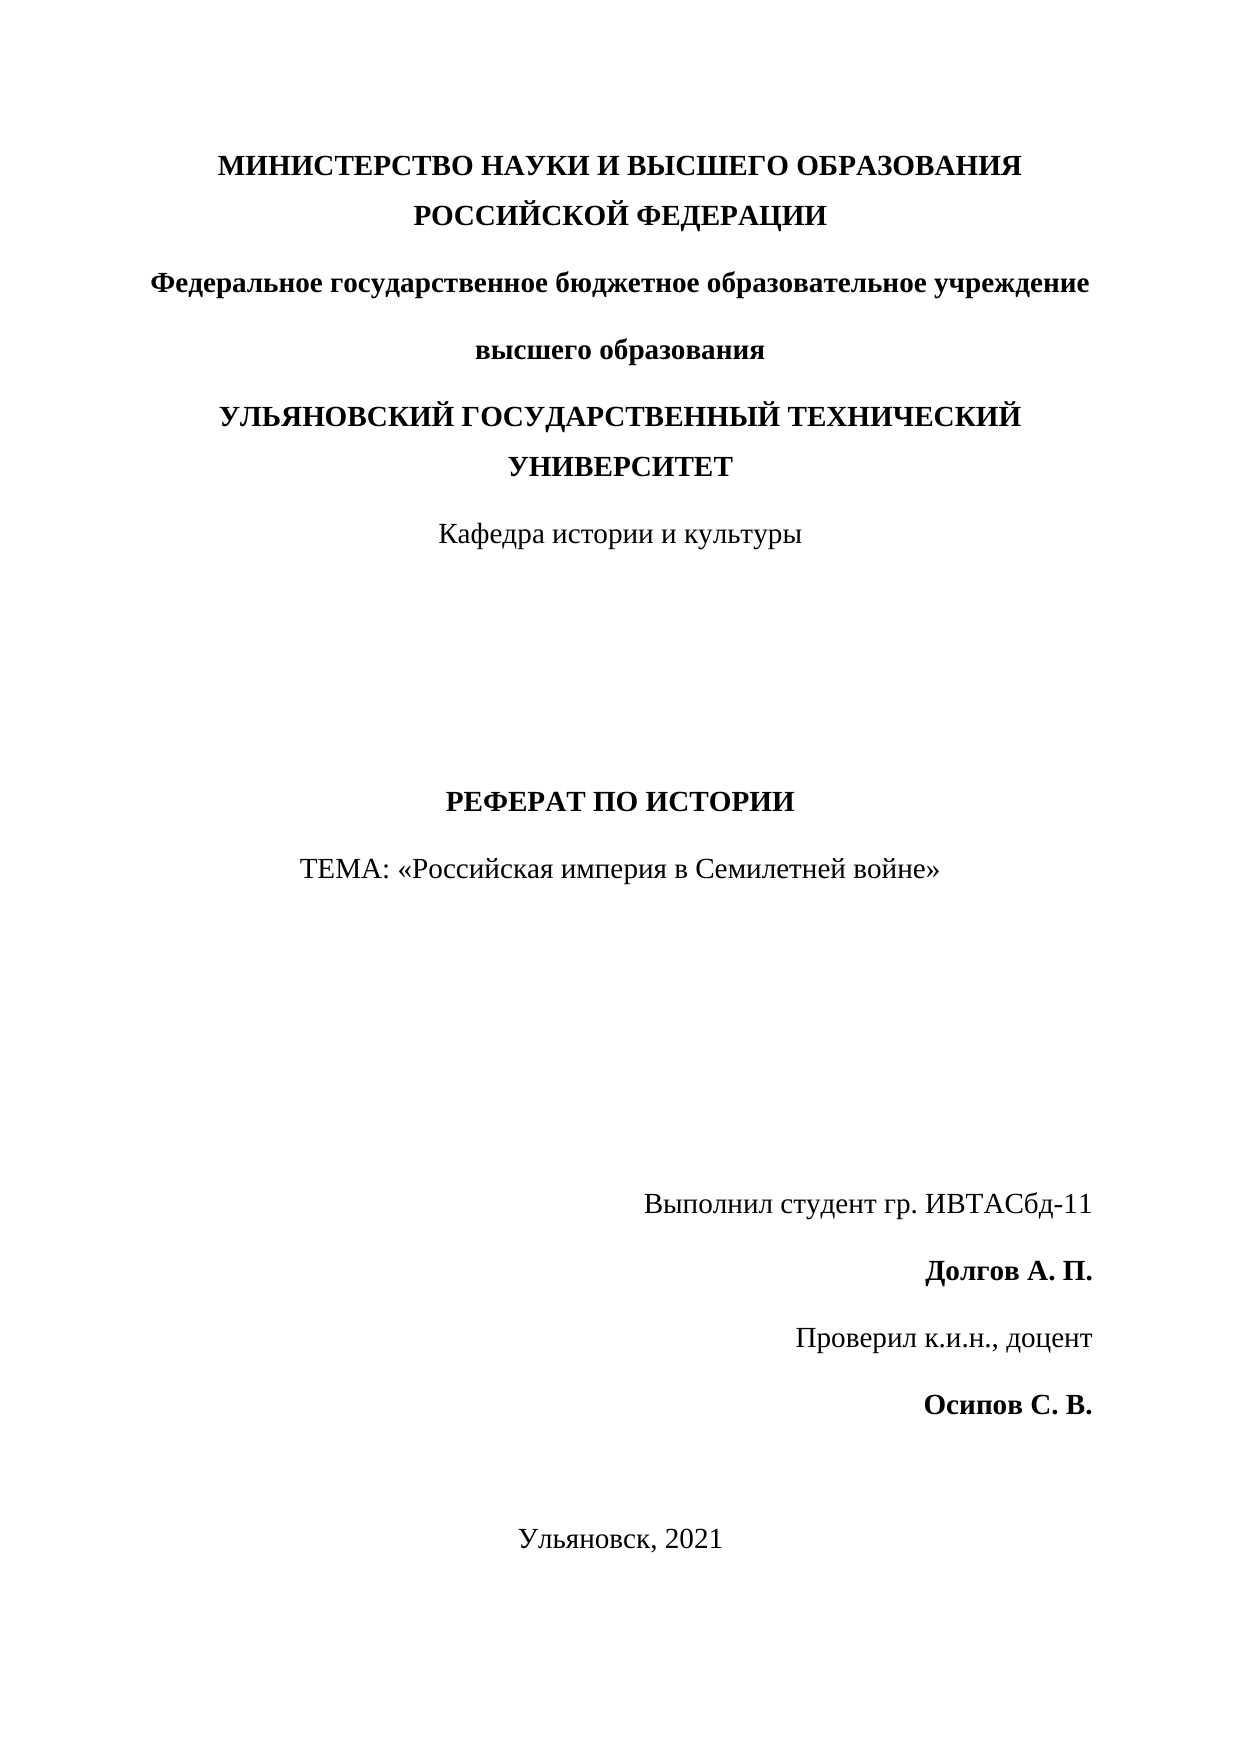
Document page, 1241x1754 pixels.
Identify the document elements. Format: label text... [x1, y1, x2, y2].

text Кафедра истории и культуры [148, 516, 1092, 550]
text Ульяновск, 2021 [148, 1521, 1092, 1554]
text Выполнил студент гр. ИВТАСбд-11 [148, 1186, 1092, 1219]
text Проверил к.и.н., доцент [148, 1320, 1092, 1353]
text МИНИСТЕРСТВО НАУКИ И ВЫСШЕГО ОБРАЗОВАНИЯ РОССИЙСКОЙ ФЕДЕРАЦИИ [148, 148, 1092, 232]
text Осипов С. В. [148, 1387, 1092, 1421]
text ТЕМА: «Российская империя в Семилетней войне» [148, 851, 1092, 885]
text УЛЬЯНОВСКИЙ ГОСУДАРСТВЕННЫЙ ТЕХНИЧЕСКИЙ УНИВЕРСИТЕТ [148, 399, 1092, 483]
text Долгов А. П. [148, 1253, 1092, 1287]
text РЕФЕРАТ ПО ИСТОРИИ [148, 784, 1092, 818]
text Федеральное государственное бюджетное образовательное учреждение [148, 265, 1092, 298]
text высшего образования [148, 332, 1092, 366]
